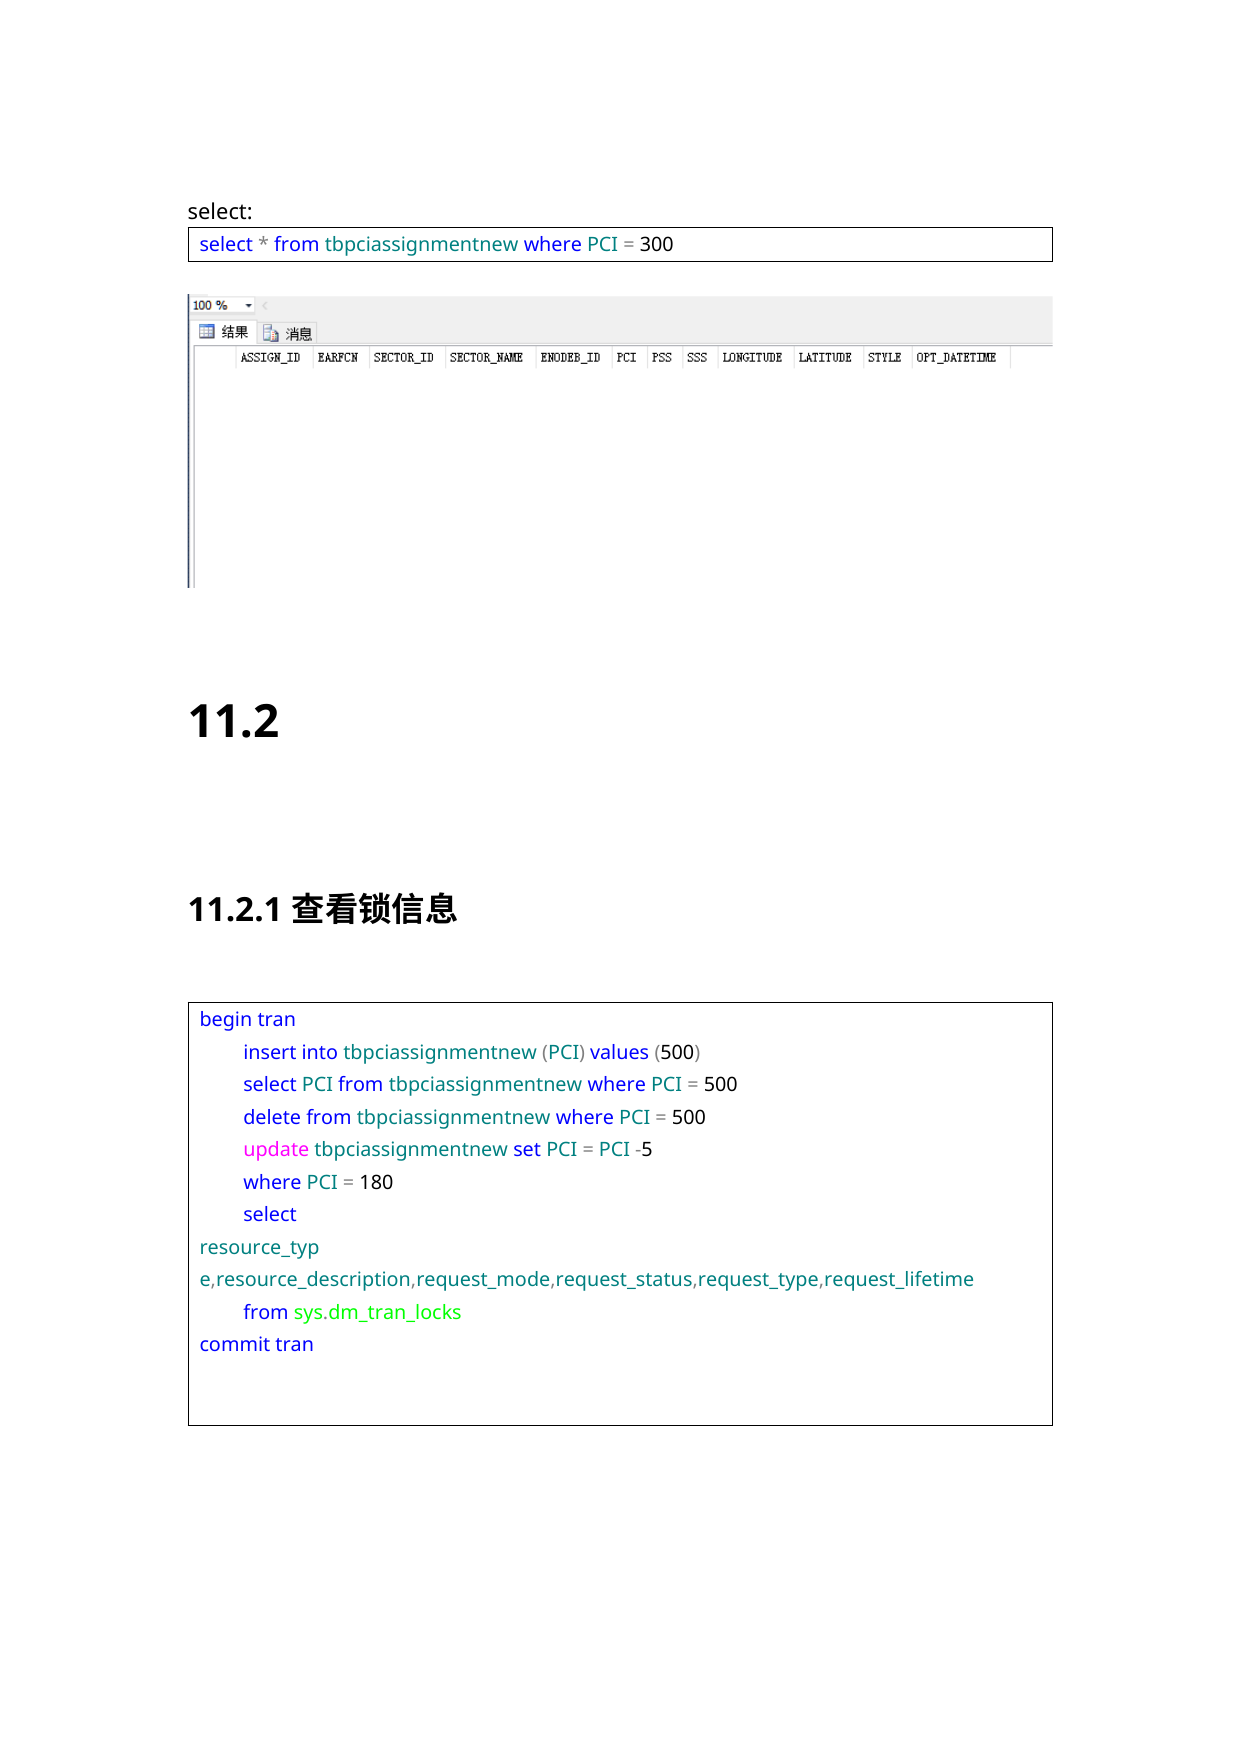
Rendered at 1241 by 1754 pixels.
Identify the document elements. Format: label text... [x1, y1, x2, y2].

subtitle 11.2 [187, 687, 1053, 752]
subtitle 11.2.1 查看锁信息 [187, 874, 1053, 939]
table_header begin tran insert into tbpciassignmentnew (PCI) values (500) select PCI from tbpciassignmentnew where PCI = 500 delete from tbpciassignmentnew where PCI = 500 update tbpciassignmentnew set PCI = PCI -5 where PCI = 180 select resource_type,resource_description,request_mode,request_status,request_type,request_lifetime from sys.dm_tran_locks commit tran [189, 1003, 1052, 1425]
table_header select * from tbpciassignmentnew where PCI = 300 [189, 228, 1052, 261]
text select: [187, 194, 1053, 227]
picture [187, 294, 1053, 588]
